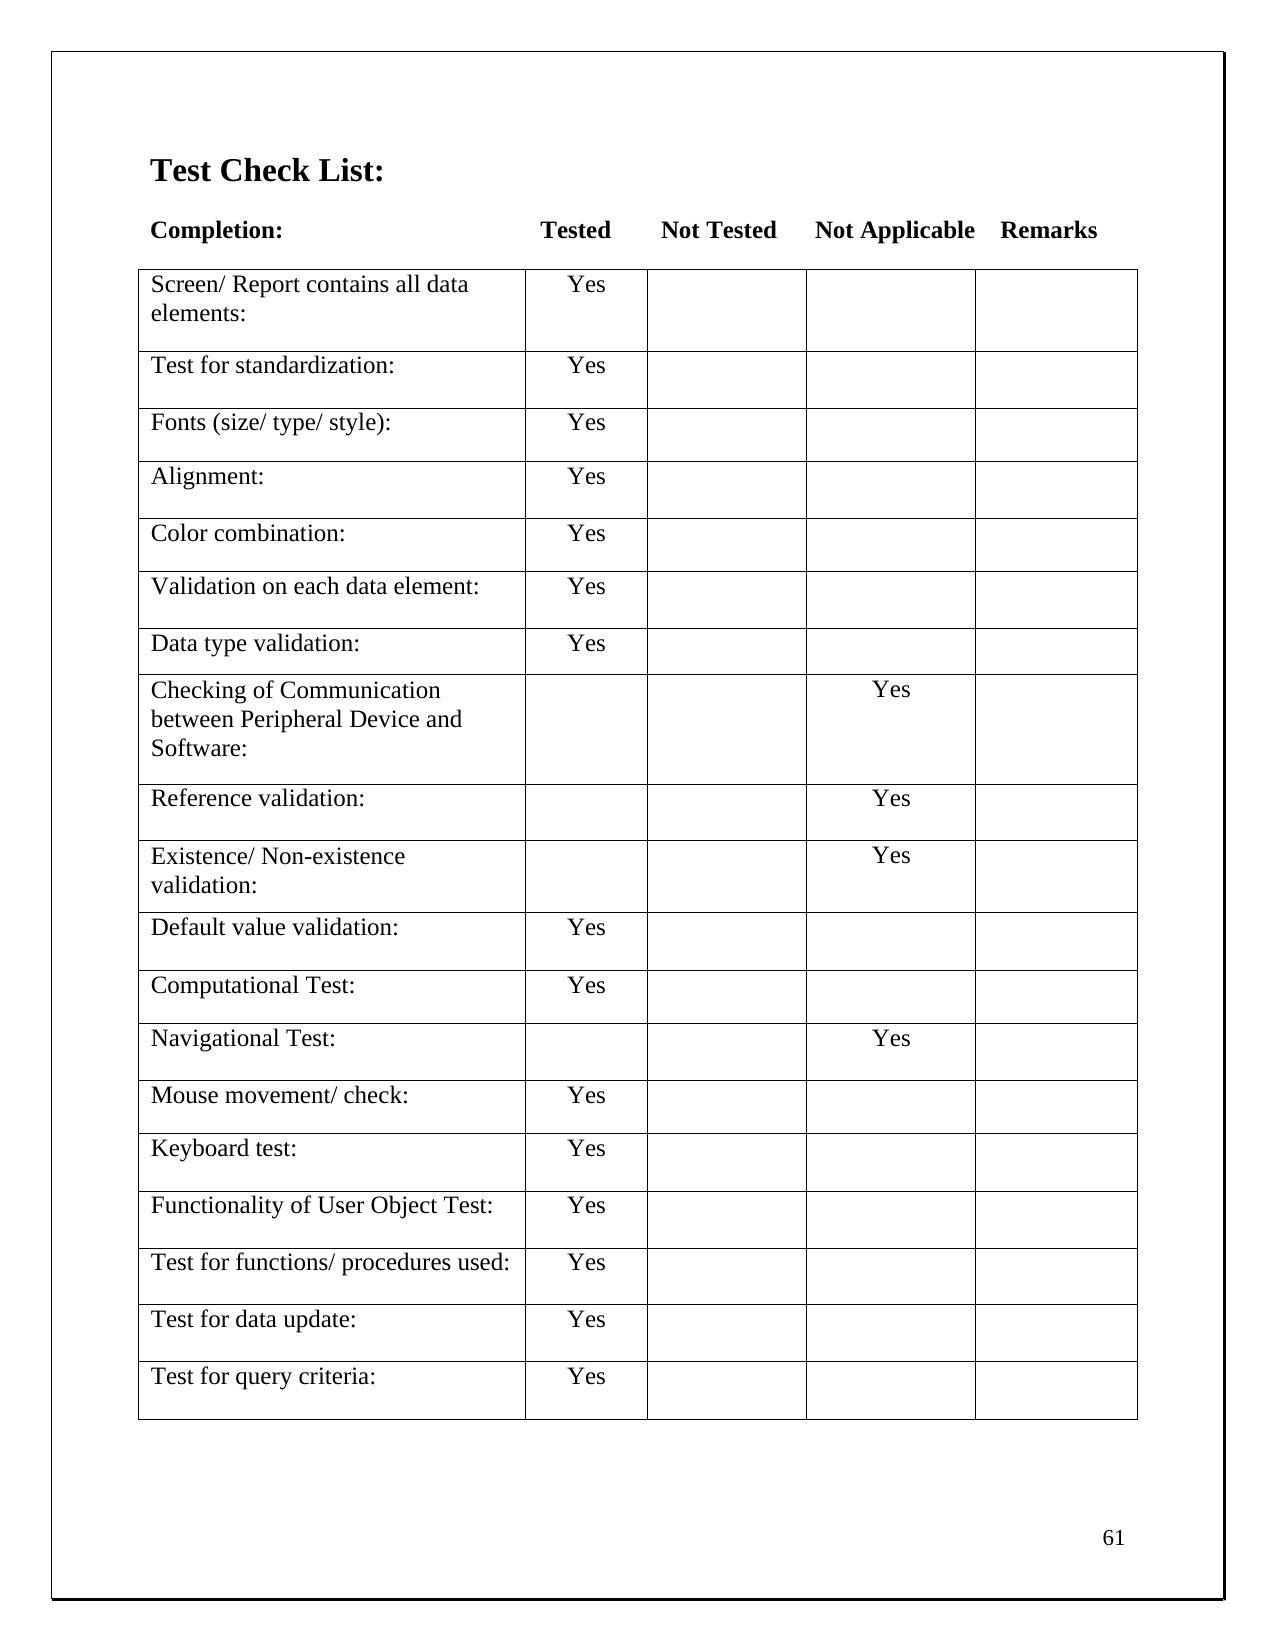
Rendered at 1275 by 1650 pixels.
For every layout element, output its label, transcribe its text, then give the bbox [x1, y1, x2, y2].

table_cell [526, 841, 647, 912]
table_cell [648, 913, 806, 970]
table_cell Navigational Test: [139, 1024, 525, 1080]
table_cell Reference validation: [139, 785, 525, 840]
table_cell [807, 519, 975, 571]
table_cell Default value validation: [139, 913, 525, 970]
table_cell Yes [526, 519, 647, 571]
table_cell [976, 629, 1137, 674]
table_cell [648, 519, 806, 571]
table_cell Yes [526, 462, 647, 518]
table_cell [807, 1134, 975, 1191]
table_cell Yes [526, 971, 647, 1023]
table_cell [976, 971, 1137, 1023]
table_cell Yes [526, 1081, 647, 1133]
table_cell Yes [526, 409, 647, 461]
table_cell Yes [526, 1192, 647, 1247]
table_cell Checking of Communication between Peripheral Device and Software: [139, 675, 525, 783]
table_cell Test for query criteria: [139, 1362, 525, 1419]
table_cell [976, 1134, 1137, 1191]
table_cell Yes [526, 1249, 647, 1304]
table_cell [648, 1134, 806, 1191]
table_cell Yes [526, 1362, 647, 1419]
table_cell [648, 675, 806, 783]
table_cell [526, 1024, 647, 1080]
table_cell [807, 572, 975, 628]
table_cell Mouse movement/ check: [139, 1081, 525, 1133]
table_cell [976, 841, 1137, 912]
table_cell [976, 675, 1137, 783]
table_cell Yes [526, 1134, 647, 1191]
table_cell [648, 1362, 806, 1419]
table_cell [807, 462, 975, 518]
table_header Yes [526, 270, 647, 351]
table_cell [976, 1305, 1137, 1361]
table_header [976, 270, 1137, 351]
table_cell [807, 409, 975, 461]
table_cell [807, 1081, 975, 1133]
table_cell [648, 785, 806, 840]
table_cell [976, 572, 1137, 628]
table_cell [976, 352, 1137, 407]
table_cell [976, 785, 1137, 840]
table_cell Yes [807, 675, 975, 783]
table_cell Test for data update: [139, 1305, 525, 1361]
table_cell [648, 971, 806, 1023]
table_cell Yes [807, 785, 975, 840]
table_cell [976, 1362, 1137, 1419]
table_cell [807, 1305, 975, 1361]
table_cell [648, 462, 806, 518]
table_cell [648, 1305, 806, 1361]
table_cell Existence/ Non-existence validation: [139, 841, 525, 912]
table_cell Data type validation: [139, 629, 525, 674]
table_cell Yes [526, 913, 647, 970]
table_cell [807, 629, 975, 674]
table_header Screen/ Report contains all data elements: [139, 270, 525, 351]
table_cell [648, 572, 806, 628]
table_cell [976, 1024, 1137, 1080]
table_cell [648, 629, 806, 674]
table_cell [648, 409, 806, 461]
table_cell [807, 352, 975, 407]
table_cell [976, 1081, 1137, 1133]
table_cell Validation on each data element: [139, 572, 525, 628]
table_cell [526, 675, 647, 783]
table_cell [648, 1024, 806, 1080]
table_header [807, 270, 975, 351]
table_cell Fonts (size/ type/ style): [139, 409, 525, 461]
table_cell [648, 841, 806, 912]
table_cell Yes [526, 1305, 647, 1361]
table_cell [976, 1249, 1137, 1304]
table_cell Yes [526, 629, 647, 674]
table_cell [648, 352, 806, 407]
table_cell [976, 462, 1137, 518]
table_cell Yes [526, 352, 647, 407]
table_cell [807, 913, 975, 970]
table_cell Functionality of User Object Test: [139, 1192, 525, 1247]
table_cell Yes [526, 572, 647, 628]
table_cell Test for standardization: [139, 352, 525, 407]
text Completion: Tested Not Tested Not Applicable Remarks [150, 215, 1177, 243]
text Test Check List: [150, 150, 1177, 188]
table_cell [807, 1362, 975, 1419]
table_cell [976, 1192, 1137, 1247]
table_cell [526, 785, 647, 840]
table_cell Alignment: [139, 462, 525, 518]
table_cell Keyboard test: [139, 1134, 525, 1191]
table_cell [976, 913, 1137, 970]
table_cell Yes [807, 841, 975, 912]
table_cell Test for functions/ procedures used: [139, 1249, 525, 1304]
table_cell Yes [807, 1024, 975, 1080]
table_header [648, 270, 806, 351]
table_cell [976, 519, 1137, 571]
table_cell [807, 1192, 975, 1247]
table_cell Color combination: [139, 519, 525, 571]
table_cell Computational Test: [139, 971, 525, 1023]
table_cell [648, 1081, 806, 1133]
table_cell [807, 1249, 975, 1304]
table_cell [807, 971, 975, 1023]
table_cell [648, 1192, 806, 1247]
table_cell [976, 409, 1137, 461]
table_cell [648, 1249, 806, 1304]
